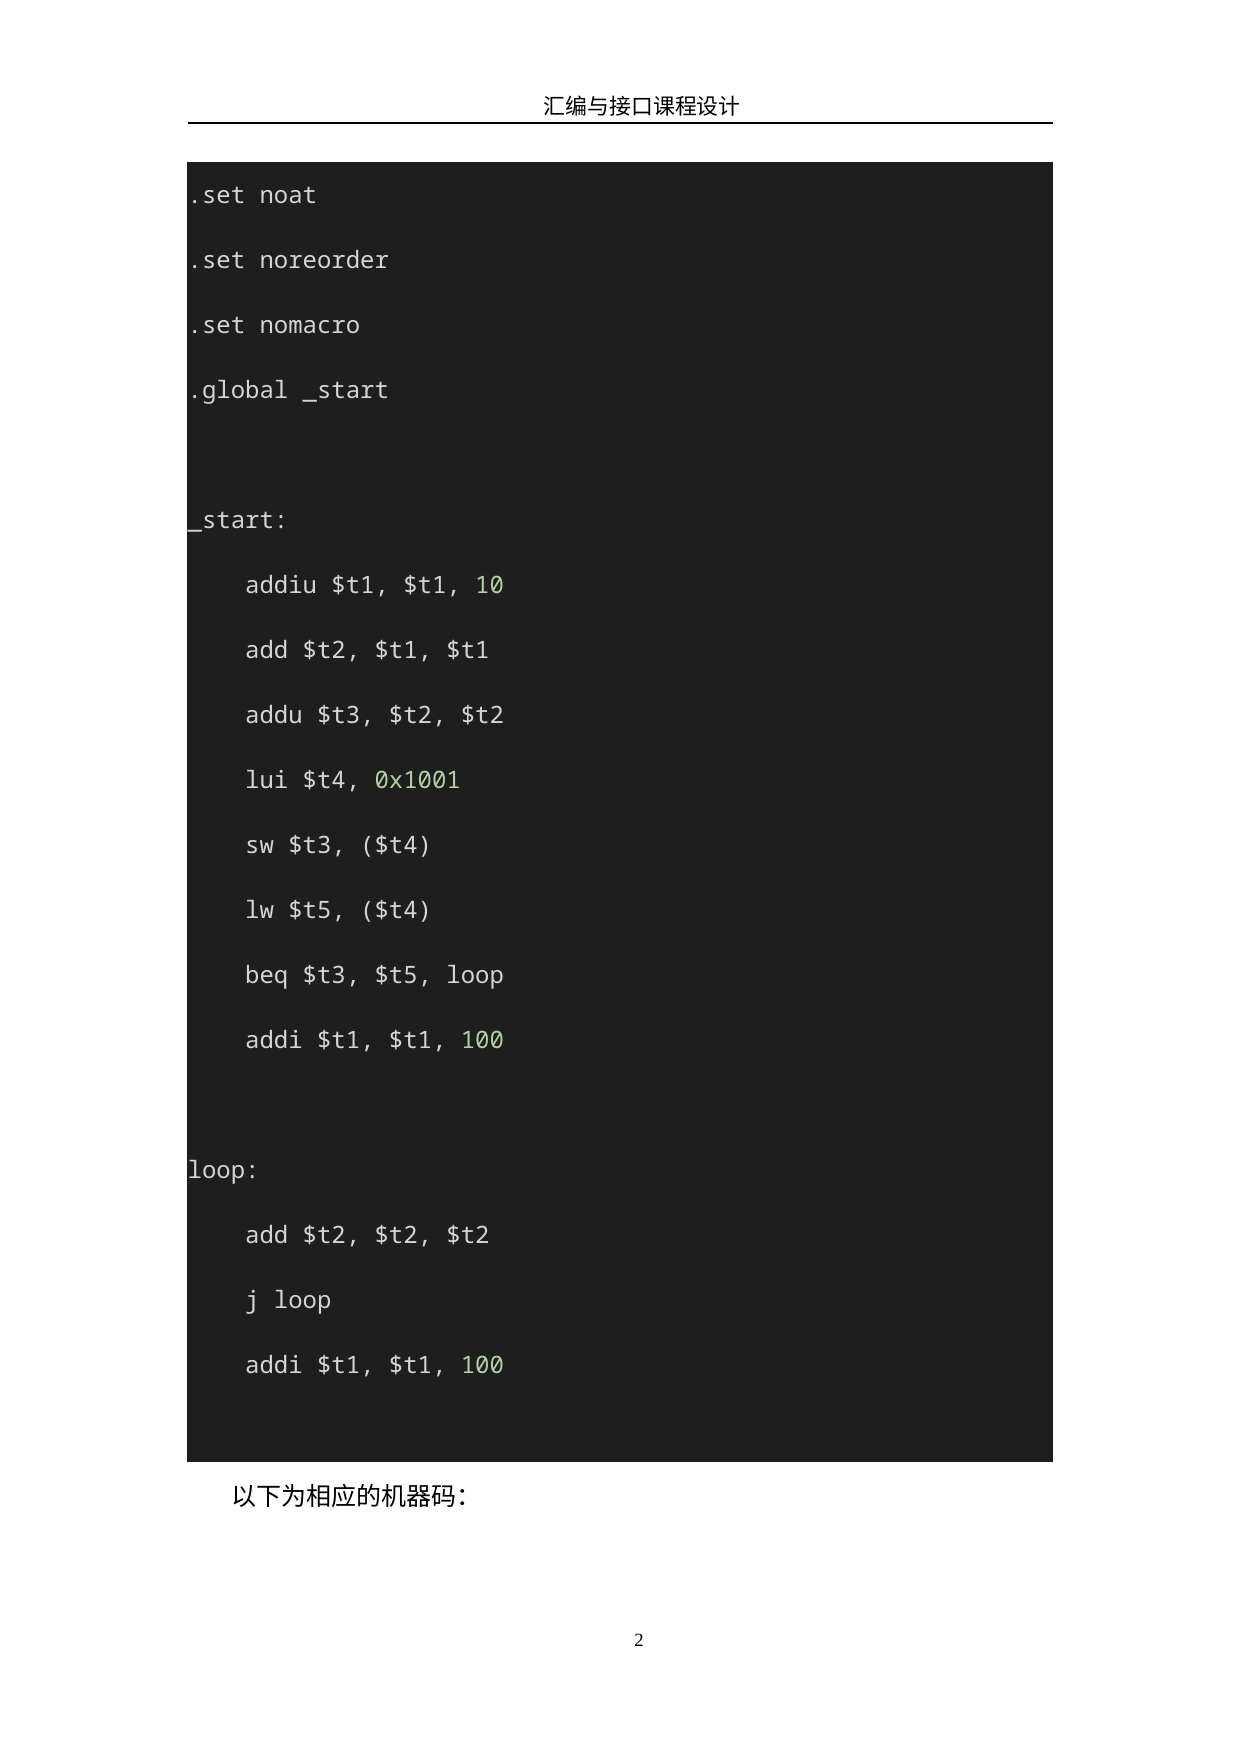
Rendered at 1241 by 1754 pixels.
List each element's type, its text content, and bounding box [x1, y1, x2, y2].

text j loop [187, 1267, 1053, 1332]
text .set noat [187, 162, 1053, 227]
text lui $t4, 0x1001 [187, 747, 1053, 812]
text add $t2, $t2, $t2 [187, 1202, 1053, 1267]
text 以下为相应的机器码： [187, 1462, 1053, 1527]
text addi $t1, $t1, 100 [187, 1007, 1053, 1072]
text addi $t1, $t1, 100 [187, 1332, 1053, 1397]
text addiu $t1, $t1, 10 [187, 552, 1053, 617]
text loop: [187, 1137, 1053, 1202]
text .global _start [187, 357, 1053, 422]
text add $t2, $t1, $t1 [187, 617, 1053, 682]
text .set noreorder [187, 227, 1053, 292]
text beq $t3, $t5, loop [187, 942, 1053, 1007]
text lw $t5, ($t4) [187, 877, 1053, 942]
text sw $t3, ($t4) [187, 812, 1053, 877]
text .set nomacro [187, 292, 1053, 357]
text _start: [187, 487, 1053, 552]
text addu $t3, $t2, $t2 [187, 682, 1053, 747]
